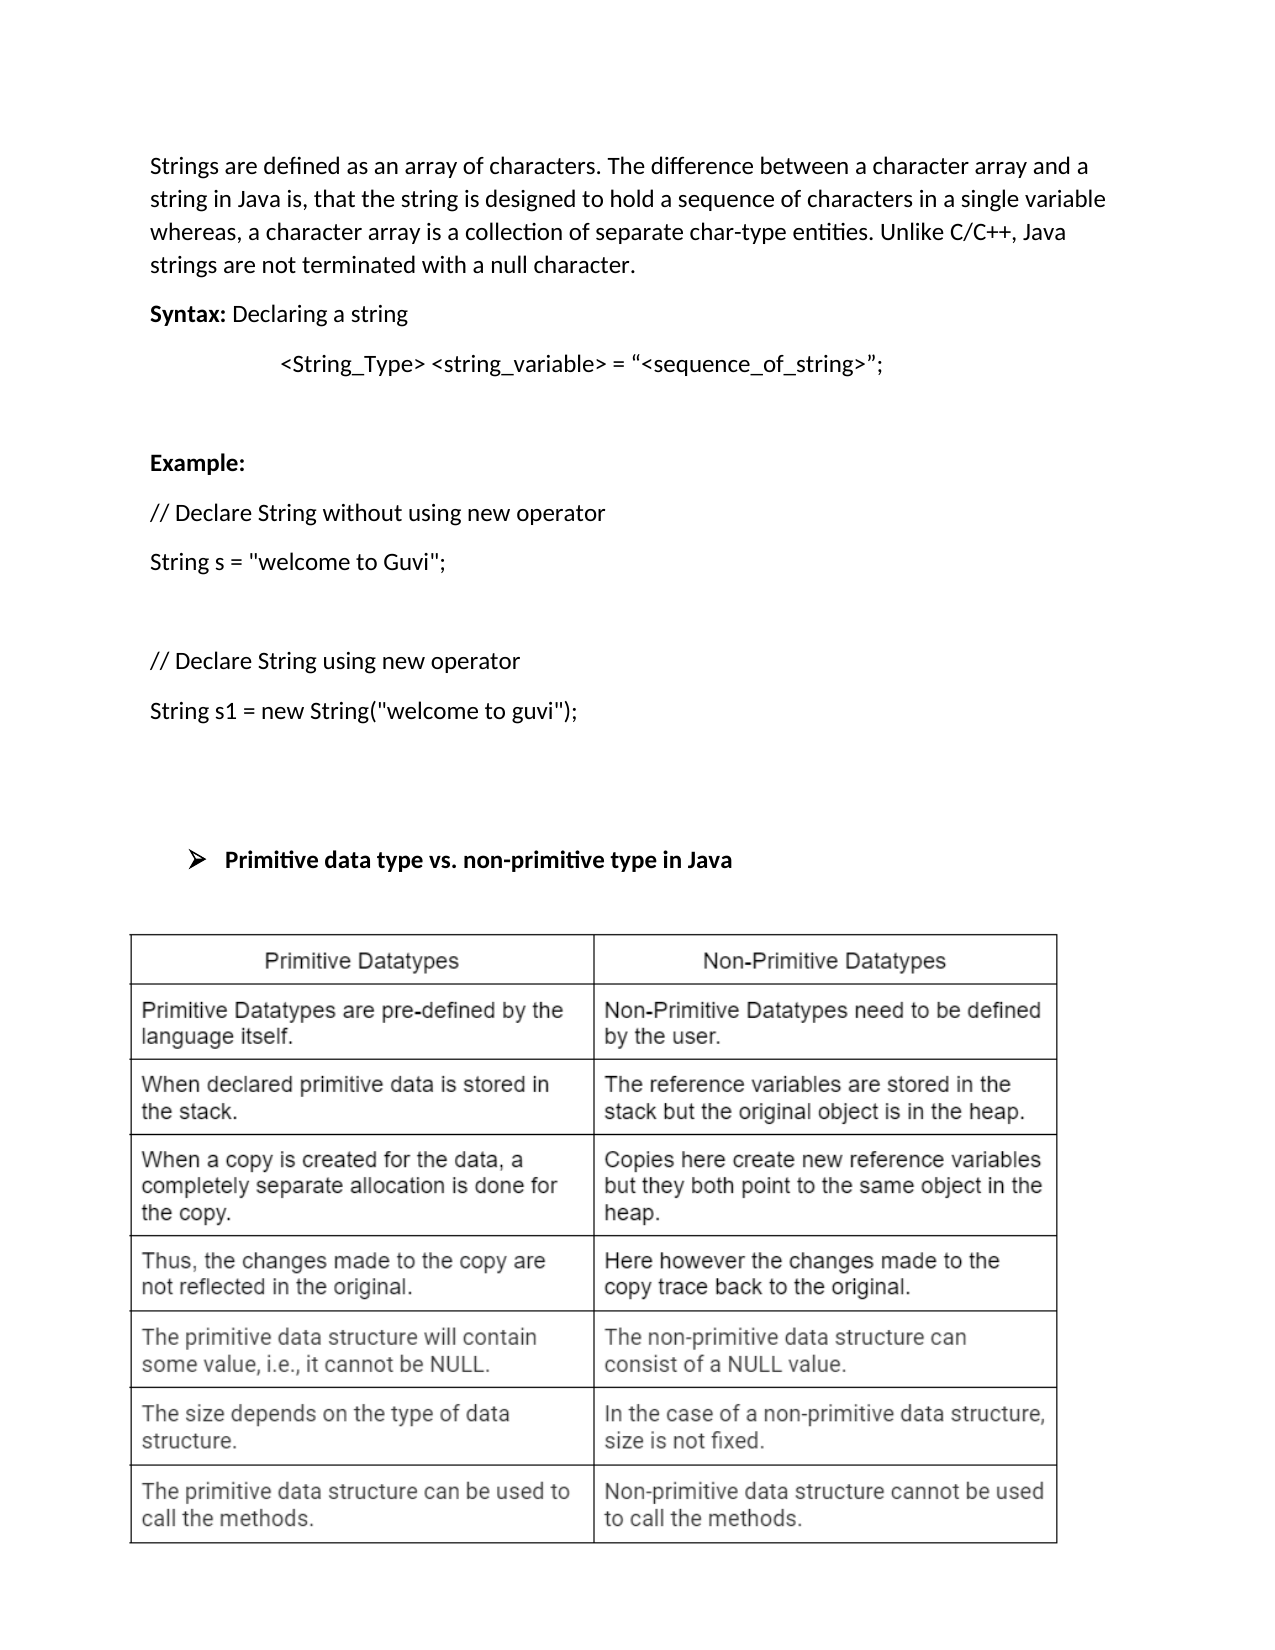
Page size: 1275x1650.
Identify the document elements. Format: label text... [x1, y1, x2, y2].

text // Declare String using new operator [150, 645, 1125, 676]
text // Declare String without using new operator [150, 497, 1125, 527]
text String s = "welcome to Guvi"; [150, 546, 1125, 577]
list Primitive data type vs. non-primitive type in Java [187, 844, 1125, 874]
text Example: [150, 447, 1125, 478]
text Strings are defined as an array of characters. The difference between a character array and a string in Java is, that the string is designed to hold a sequence of characters in a single variable whereas, a character array is a collection of separate char-type entities. Unlike C/C++, Java strings are not terminated with a null character. [150, 150, 1125, 279]
text Syntax: Declaring a string [150, 298, 1125, 329]
text String s1 = new String("welcome to guvi"); [150, 695, 1125, 726]
picture [127, 928, 1060, 1546]
text <String_Type> <string_variable> = “<sequence_of_string>”; [150, 348, 1125, 378]
